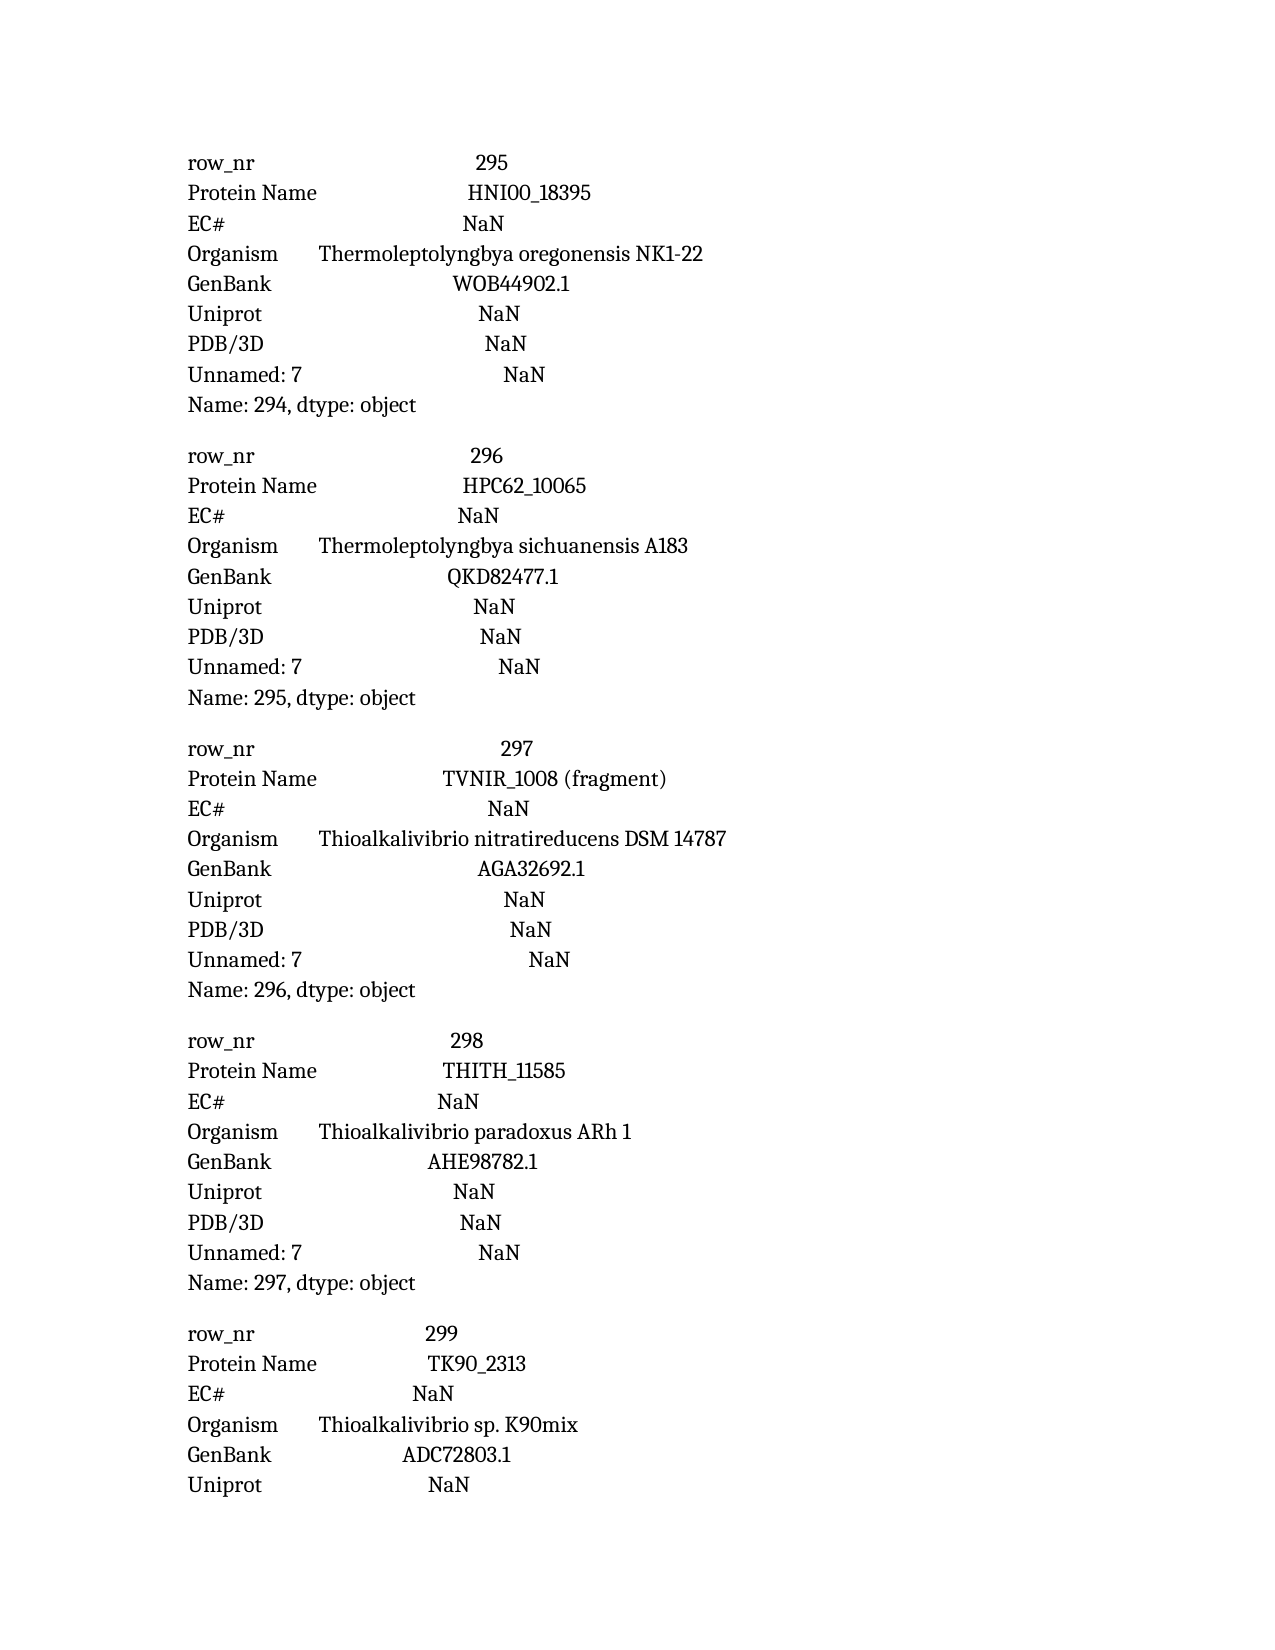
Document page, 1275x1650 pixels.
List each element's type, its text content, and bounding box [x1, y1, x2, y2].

text row_nr 297 Protein Name TVNIR_1008 (fragment) EC# NaN Organism Thioalkalivibrio nitratireducens DSM 14787 GenBank AGA32692.1 Uniprot NaN PDB/3D NaN Unnamed: 7 NaN Name: 296, dtype: object [187, 735, 1087, 1003]
text row_nr 298 Protein Name THITH_11585 EC# NaN Organism Thioalkalivibrio paradoxus ARh 1 GenBank AHE98782.1 Uniprot NaN PDB/3D NaN Unnamed: 7 NaN Name: 297, dtype: object [187, 1028, 1087, 1296]
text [187, 1321, 1087, 1498]
text row_nr 296 Protein Name HPC62_10065 EC# NaN Organism Thermoleptolyngbya sichuanensis A183 GenBank QKD82477.1 Uniprot NaN PDB/3D NaN Unnamed: 7 NaN Name: 295, dtype: object [187, 443, 1087, 711]
text row_nr 295 Protein Name HNI00_18395 EC# NaN Organism Thermoleptolyngbya oregonensis NK1-22 GenBank WOB44902.1 Uniprot NaN PDB/3D NaN Unnamed: 7 NaN Name: 294, dtype: object [187, 150, 1087, 418]
